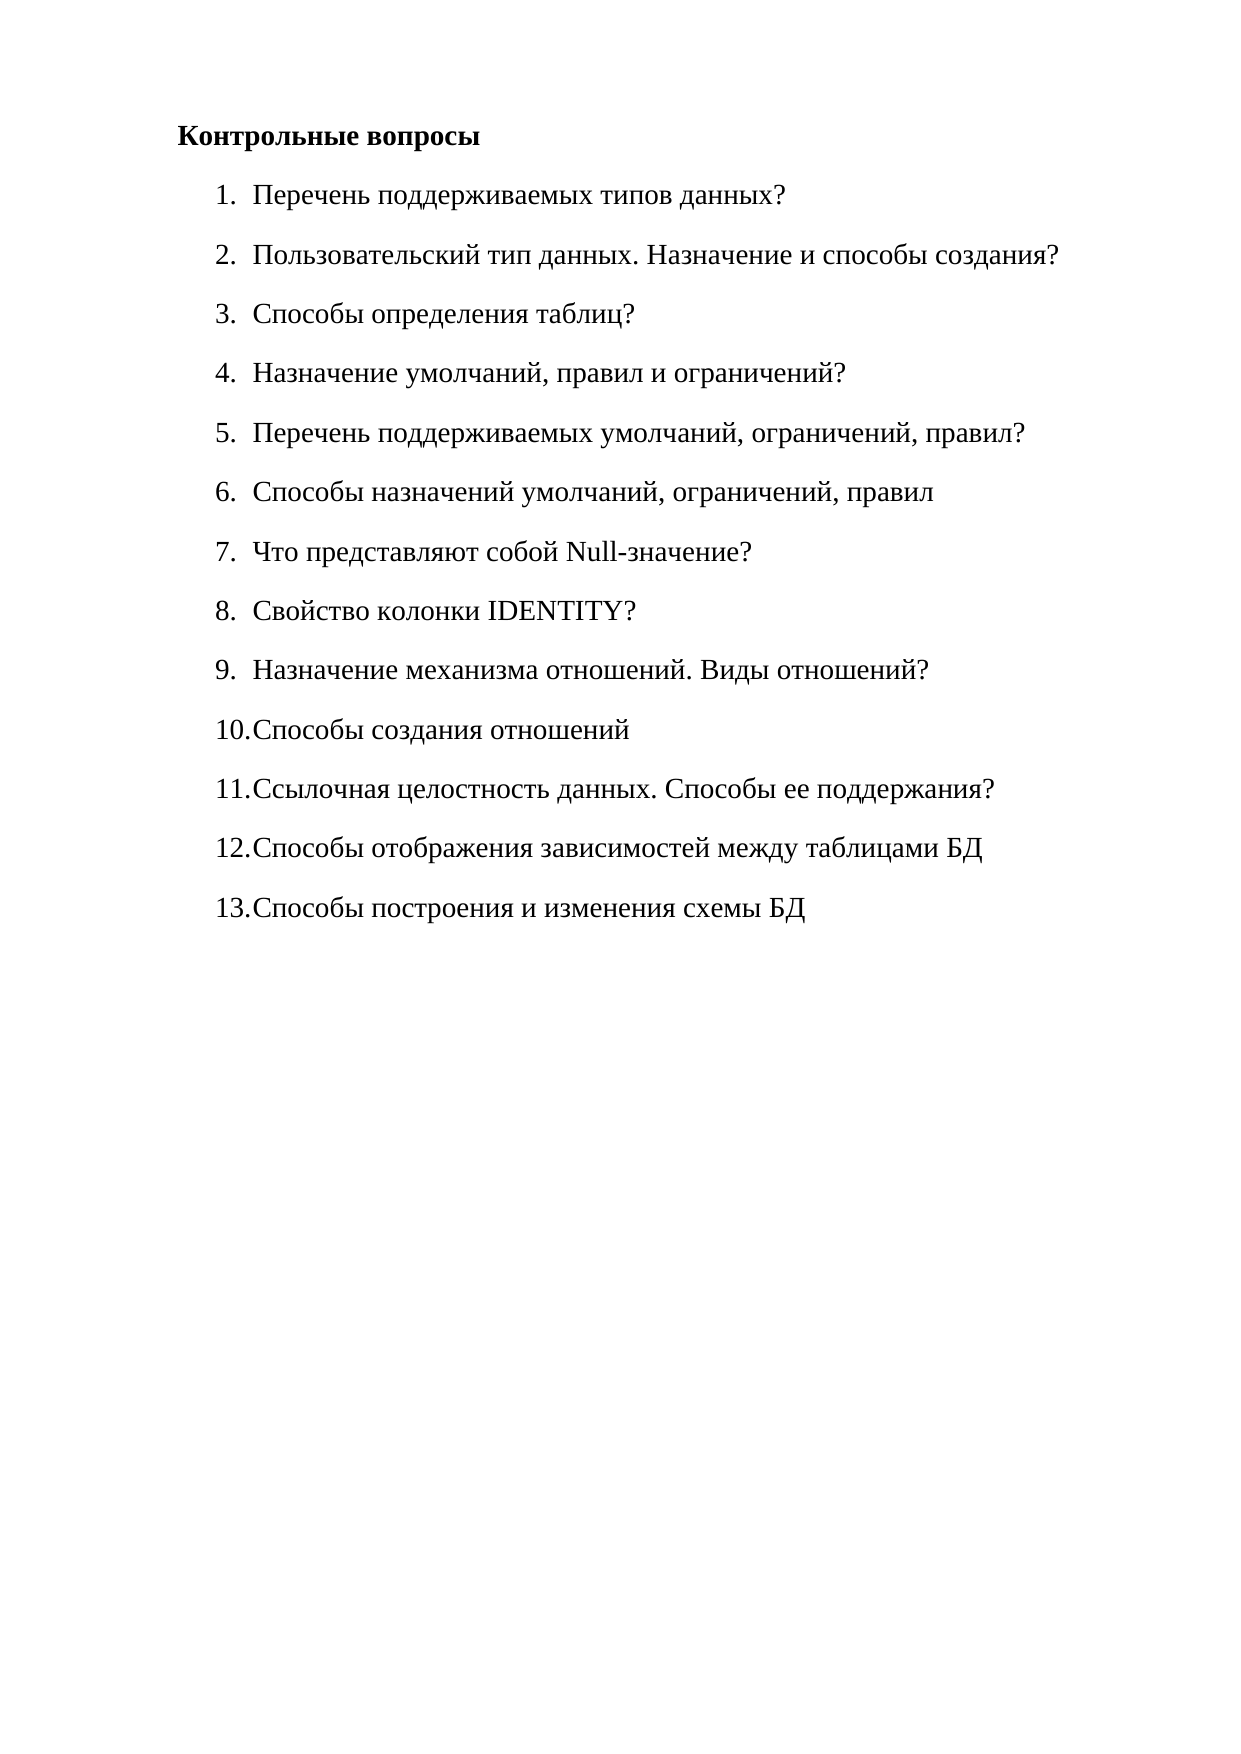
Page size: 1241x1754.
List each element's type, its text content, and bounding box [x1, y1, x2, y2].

list Способы создания отношений [215, 712, 1152, 745]
list Назначение механизма отношений. Виды отношений? [215, 652, 1152, 686]
text Контрольные вопросы [177, 118, 1152, 152]
list Способы построения и изменения схемы БД [215, 890, 1152, 923]
list Пользовательский тип данных. Назначение и способы создания? [215, 237, 1152, 270]
list Способы определения таблиц? [215, 296, 1152, 330]
list Ссылочная целостность данных. Способы ее поддержания? [215, 771, 1152, 805]
list Свойство колонки IDENTITY? [215, 593, 1152, 627]
list Назначение умолчаний, правил и ограничений? [215, 356, 1152, 389]
list Способы назначений умолчаний, ограничений, правил [215, 474, 1152, 508]
list Перечень поддерживаемых умолчаний, ограничений, правил? [215, 415, 1152, 448]
list Способы отображения зависимостей между таблицами БД [215, 831, 1152, 864]
list Что представляют собой Null-значение? [215, 534, 1152, 567]
list Перечень поддерживаемых типов данных? [215, 177, 1152, 211]
